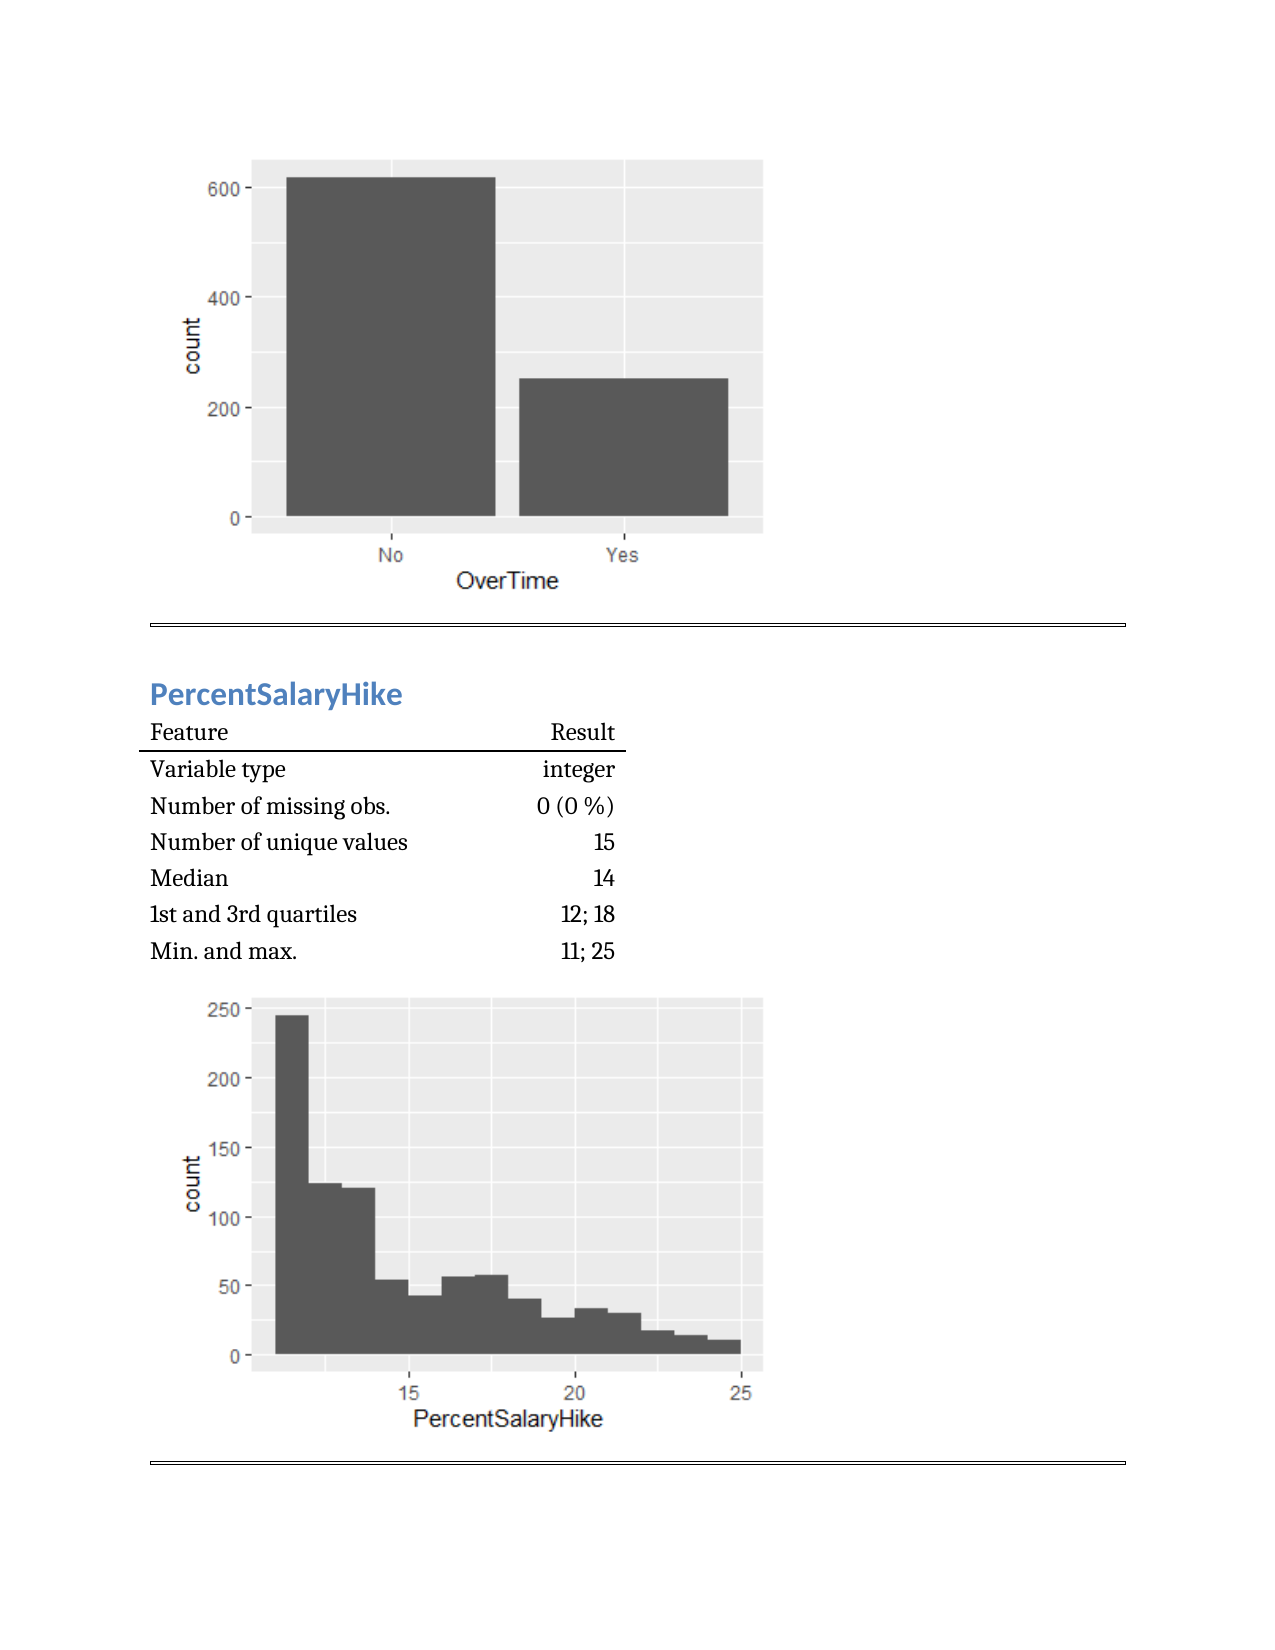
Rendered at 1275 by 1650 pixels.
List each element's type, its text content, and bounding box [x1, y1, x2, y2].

table_cell Variable type [139, 752, 491, 788]
table_header Feature [139, 714, 491, 750]
table_cell Min. and max. [139, 933, 491, 969]
table_cell 12; 18 [491, 897, 626, 933]
picture [168, 987, 776, 1443]
table_cell 11; 25 [491, 933, 626, 969]
table_cell 0 (0 %) [491, 788, 626, 824]
table_cell Number of missing obs. [139, 788, 491, 824]
table_cell integer [491, 752, 626, 788]
picture [168, 150, 776, 605]
table_header Result [491, 714, 626, 750]
table_cell 14 [491, 860, 626, 897]
table_cell 15 [491, 824, 626, 860]
table_cell 1st and 3rd quartiles [139, 897, 491, 933]
table_cell Median [139, 860, 491, 897]
subtitle PercentSalaryHike [150, 673, 1125, 714]
table_cell Number of unique values [139, 824, 491, 860]
